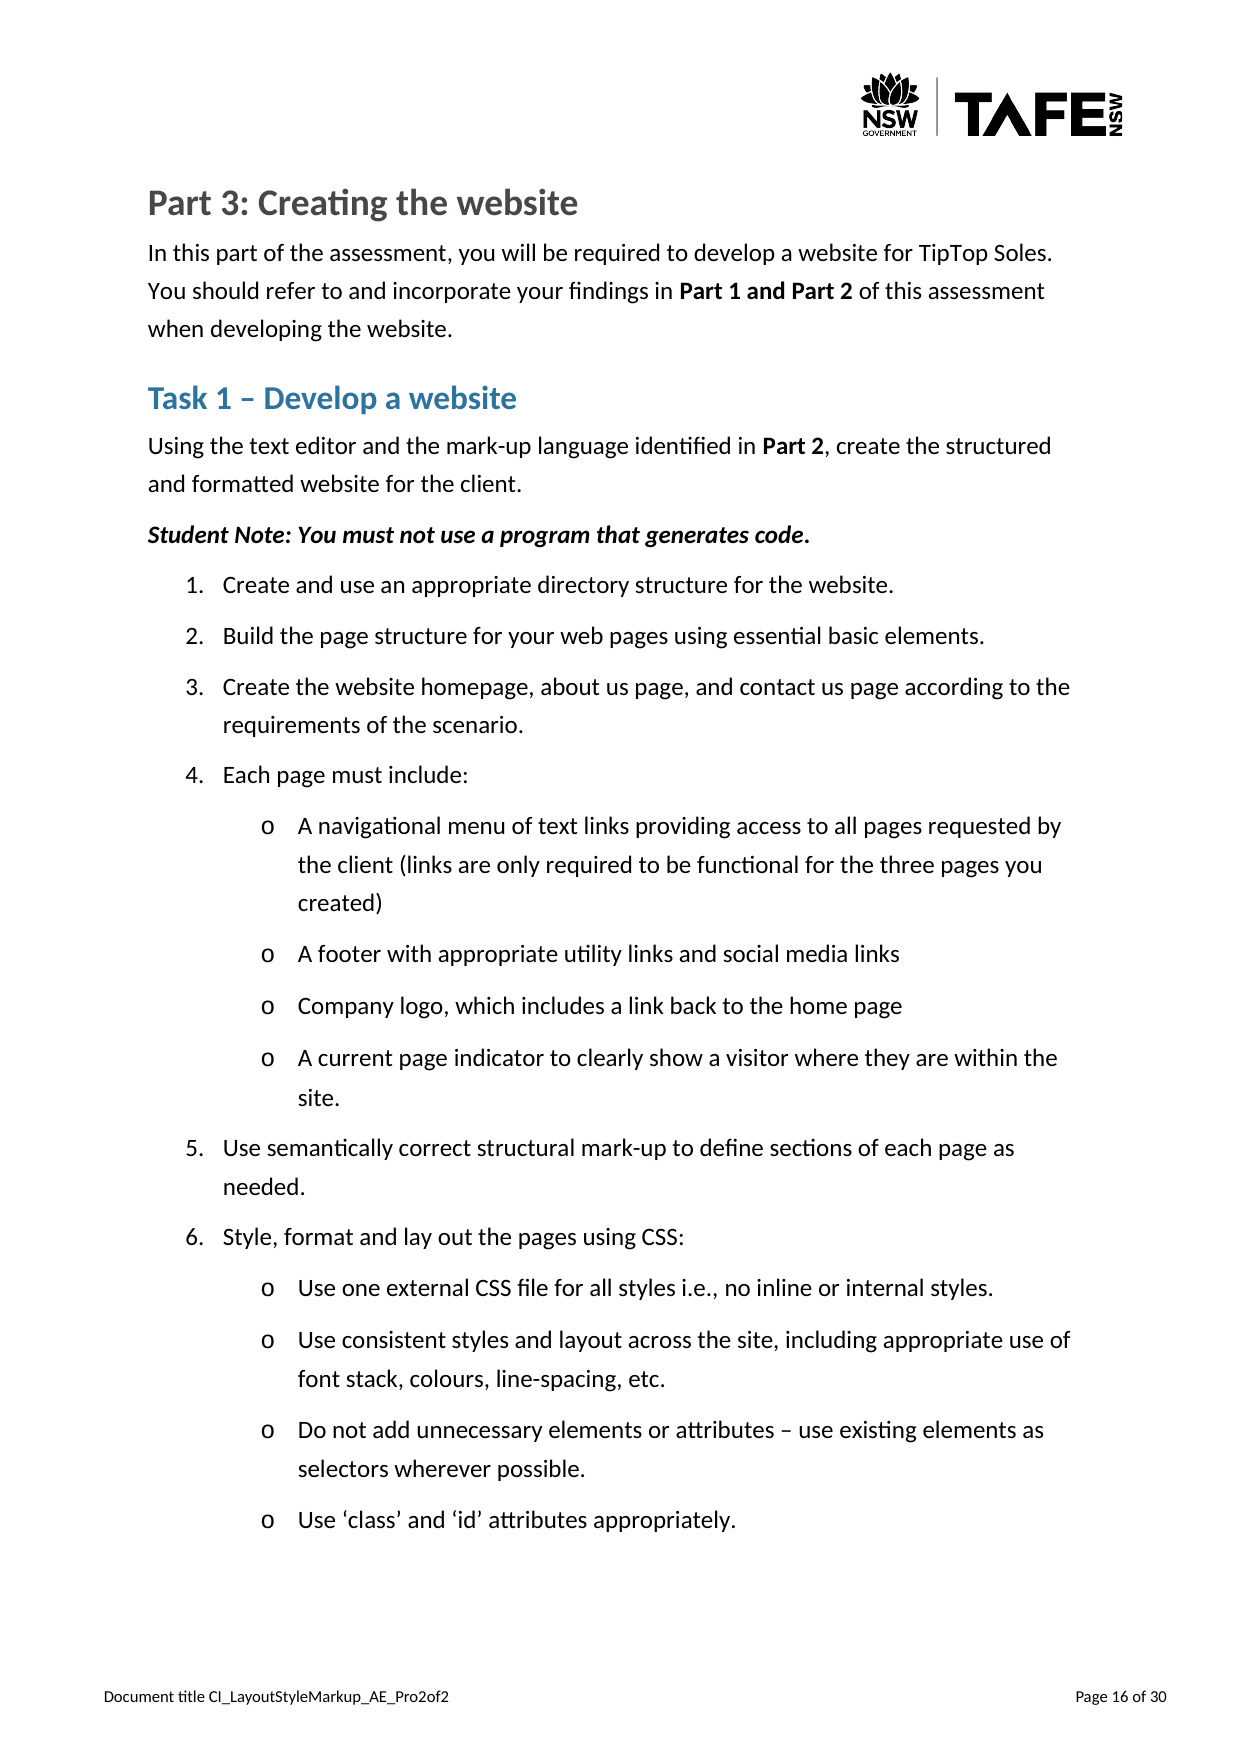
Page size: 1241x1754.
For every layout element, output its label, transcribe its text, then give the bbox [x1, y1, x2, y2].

list Build the page structure for your web pages using essential basic elements. [185, 620, 1092, 651]
list Company logo, which includes a link back to the home page [260, 990, 1092, 1022]
list Do not add unnecessary elements or attributes – use existing elements as selectors wherever possible. [260, 1414, 1092, 1484]
list A current page indicator to clearly show a visitor where they are within the site. [260, 1042, 1092, 1112]
list Style, format and lay out the pages using CSS: [185, 1221, 1092, 1252]
list Create the website homepage, about us page, and contact us page according to the requirements of the scenario. [185, 671, 1092, 739]
list Use semantically correct structural mark-up to define sections of each page as needed. [185, 1132, 1092, 1201]
list Create and use an appropriate directory structure for the website. [185, 569, 1092, 600]
list A footer with appropriate utility links and social media links [260, 938, 1092, 970]
list Each page must include: [185, 759, 1092, 790]
list Use consistent styles and layout across the site, including appropriate use of font stack, colours, line-spacing, etc. [260, 1324, 1092, 1394]
text In this part of the assessment, you will be required to develop a website for TipTop Soles. You should refer to and incorporate your findings in Part 1 and Part 2 of this assessment when developing the website. [148, 237, 1092, 344]
text Student Note: You must not use a program that generates code. [148, 519, 1092, 549]
text Using the text editor and the mark-up language identified in Part 2, create the structured and formatted website for the client. [148, 430, 1092, 499]
subtitle Part 3: Creating the website [148, 179, 1092, 225]
list Use ‘class’ and ‘id’ attributes appropriately. [260, 1504, 1092, 1536]
list A navigational menu of text links providing access to all pages requested by the client (links are only required to be functional for the three pages you created) [260, 810, 1092, 918]
subtitle Task 1 – Develop a website [148, 377, 1092, 417]
picture [861, 71, 1123, 137]
list Use one external CSS file for all styles i.e., no inline or internal styles. [260, 1272, 1092, 1304]
